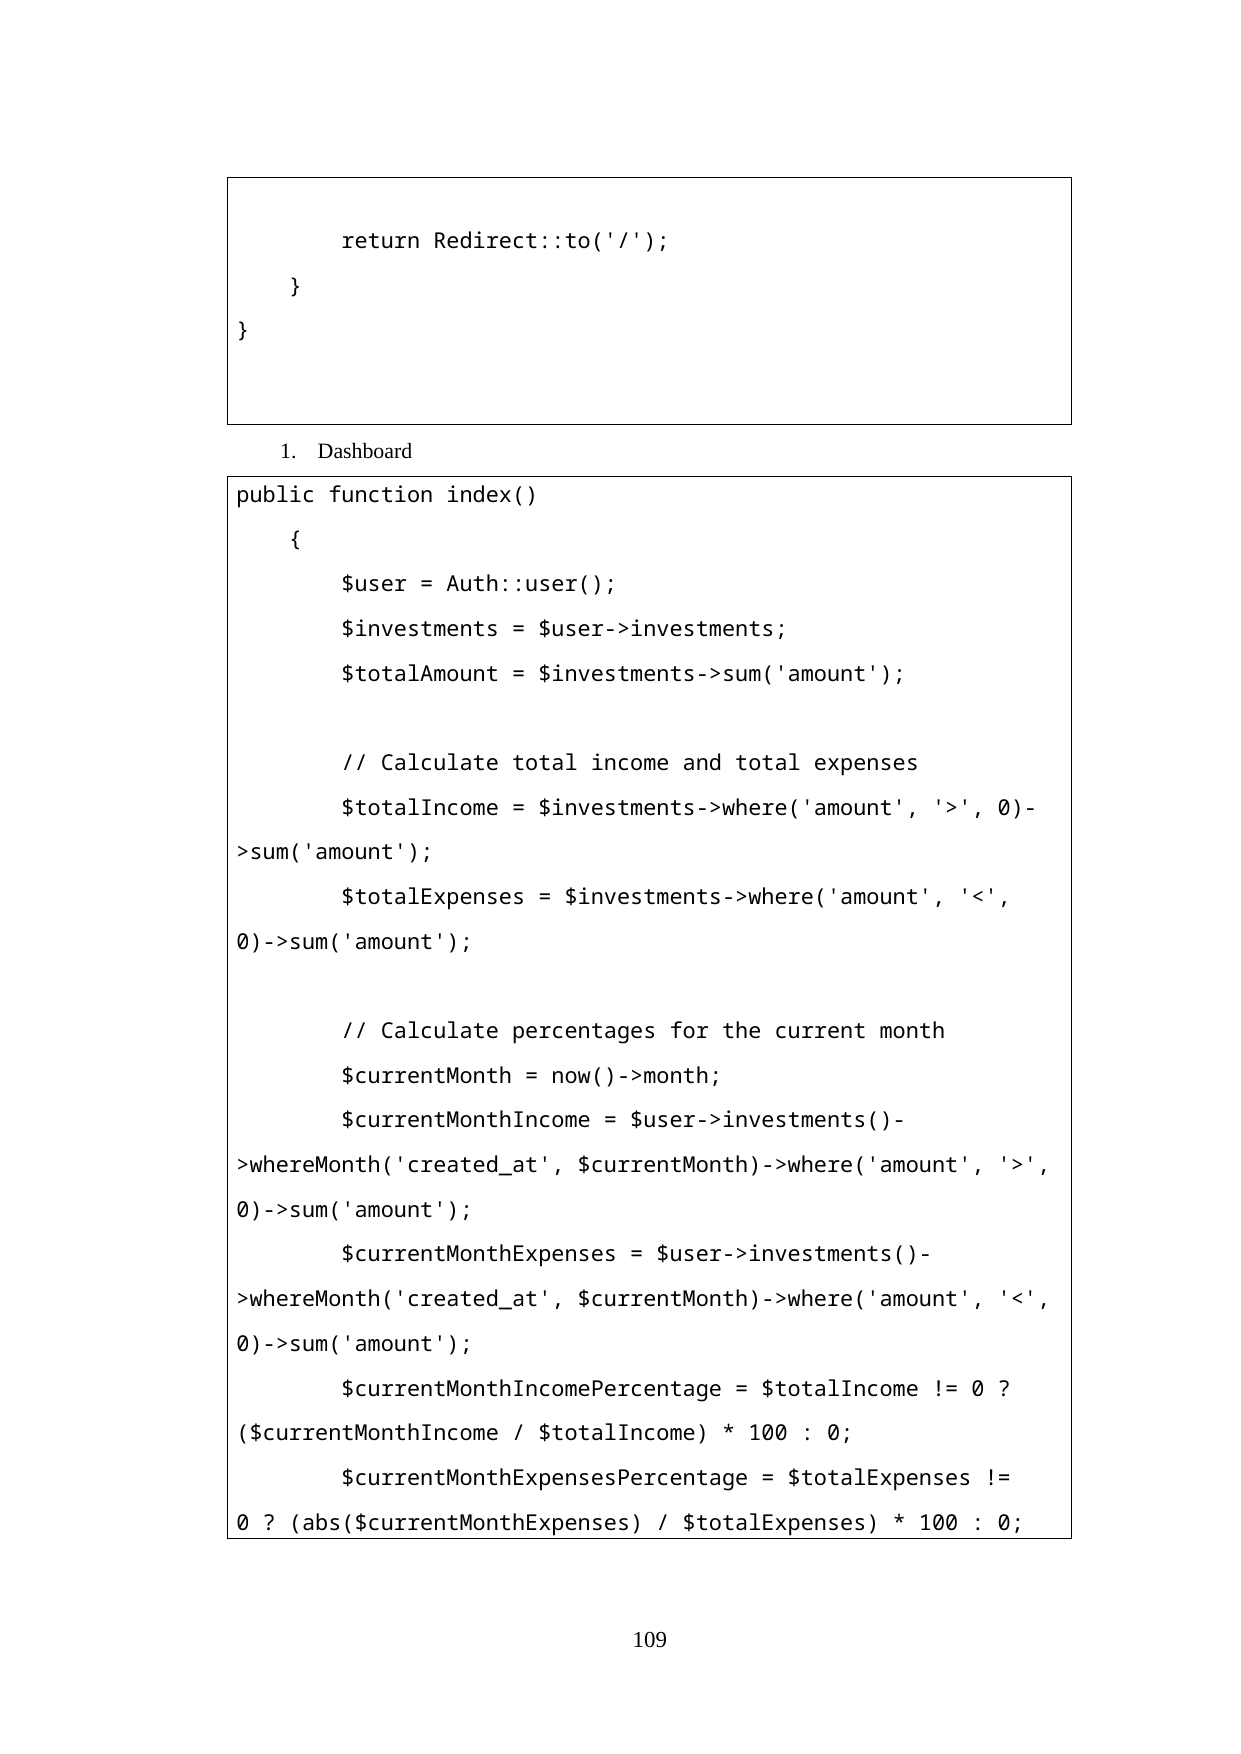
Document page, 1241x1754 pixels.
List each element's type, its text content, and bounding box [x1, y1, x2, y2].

text return Redirect::to('/'); [228, 222, 1071, 255]
text $currentMonthExpensesPercentage = $totalExpenses != 0 ? (abs($currentMonthExpenses) / $totalExpenses) * 100 : 0; [228, 1459, 1071, 1538]
text $totalExpenses = $investments->where('amount', '<', 0)->sum('amount'); [228, 878, 1071, 955]
text // Calculate total income and total expenses [228, 744, 1071, 777]
text // Calculate percentages for the current month [228, 1012, 1071, 1045]
text public function index() [228, 477, 1071, 508]
text $currentMonthIncome = $user->investments()->whereMonth('created_at', $currentMonth)->where('amount', '>', 0)->sum('amount'); [228, 1101, 1071, 1223]
text $currentMonthExpenses = $user->investments()->whereMonth('created_at', $currentMonth)->where('amount', '<', 0)->sum('amount'); [228, 1235, 1071, 1358]
text $totalAmount = $investments->sum('amount'); [228, 654, 1071, 687]
text $user = Auth::user(); [228, 565, 1071, 598]
text $currentMonthIncomePercentage = $totalIncome != 0 ? ($currentMonthIncome / $totalIncome) * 100 : 0; [228, 1369, 1071, 1447]
text } [228, 267, 1071, 299]
text $currentMonth = now()->month; [228, 1057, 1071, 1089]
text $totalIncome = $investments->where('amount', '>', 0)->sum('amount'); [228, 788, 1071, 866]
text { [228, 520, 1071, 553]
text } [228, 311, 1071, 344]
list Dashboard [280, 438, 1063, 463]
text $investments = $user->investments; [228, 610, 1071, 643]
